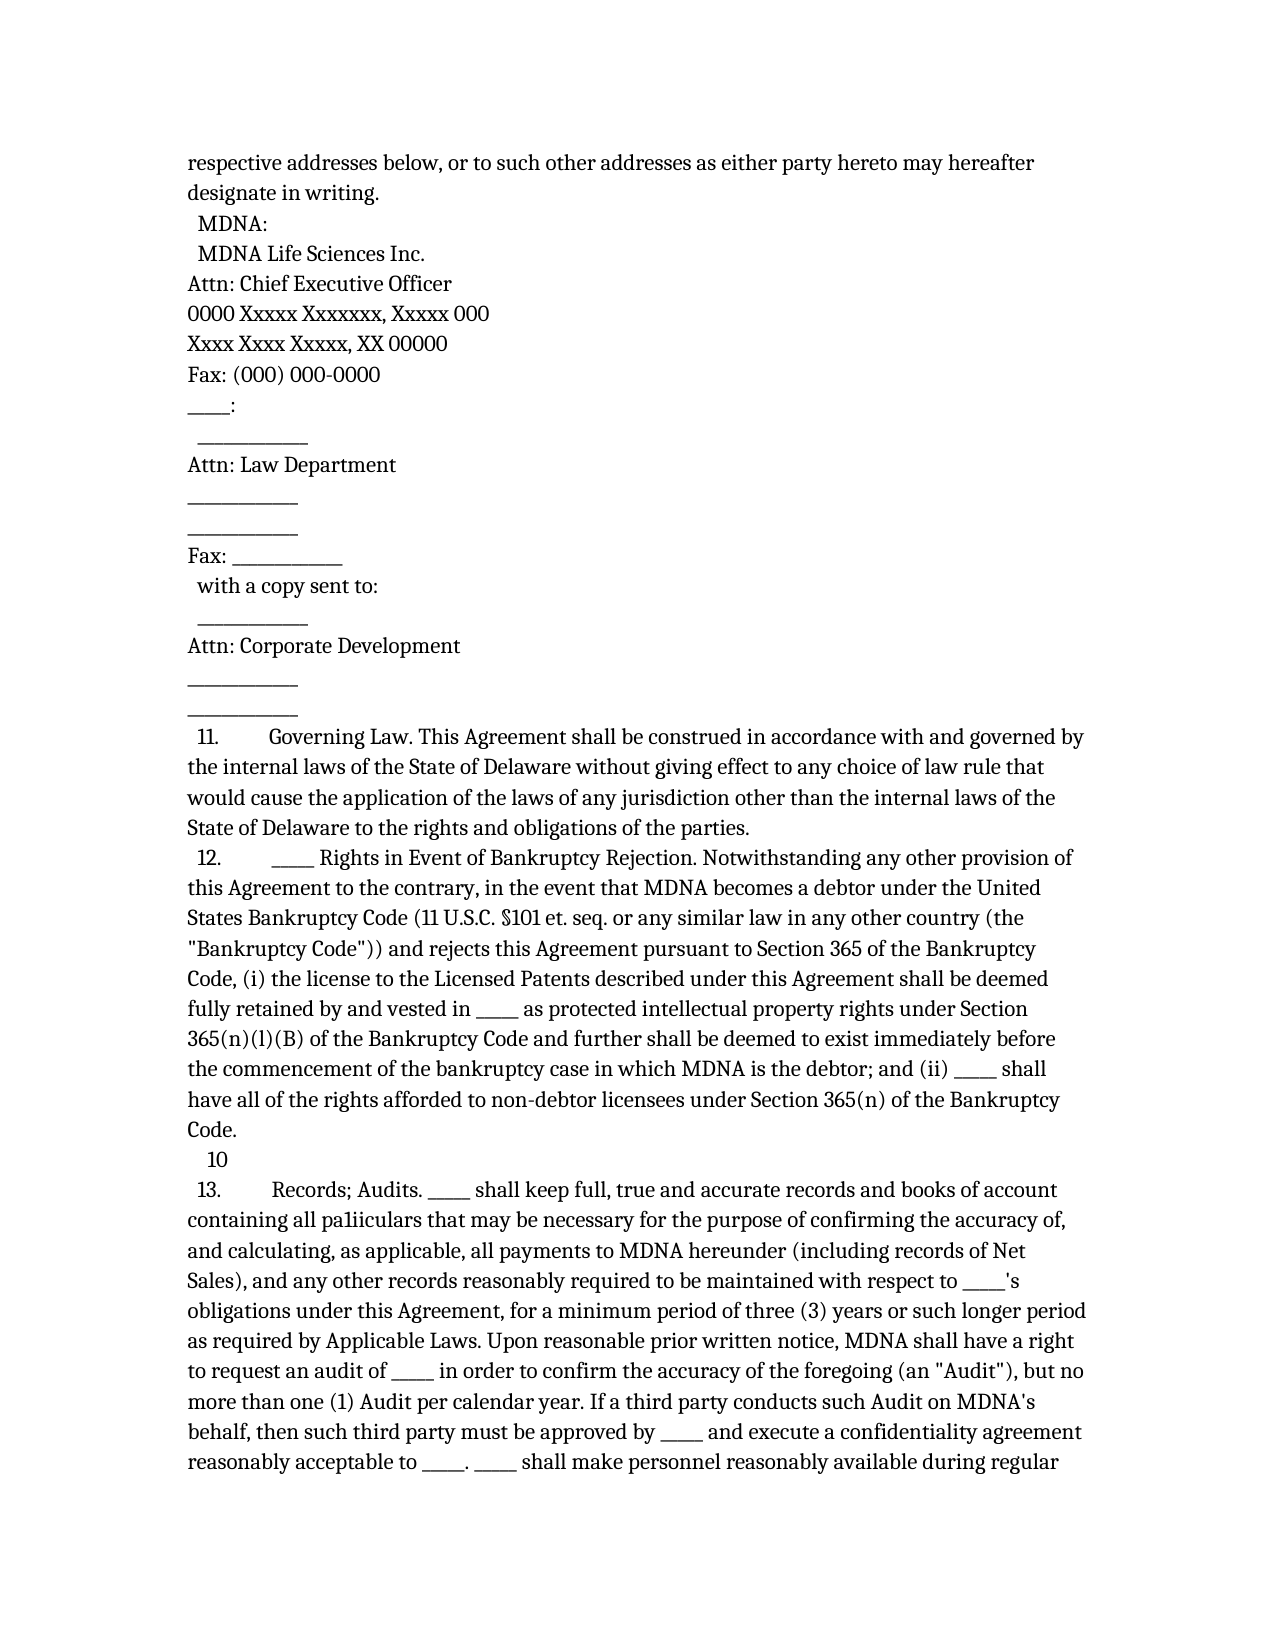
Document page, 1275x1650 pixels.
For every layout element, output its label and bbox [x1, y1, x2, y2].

text [187, 150, 1087, 1475]
